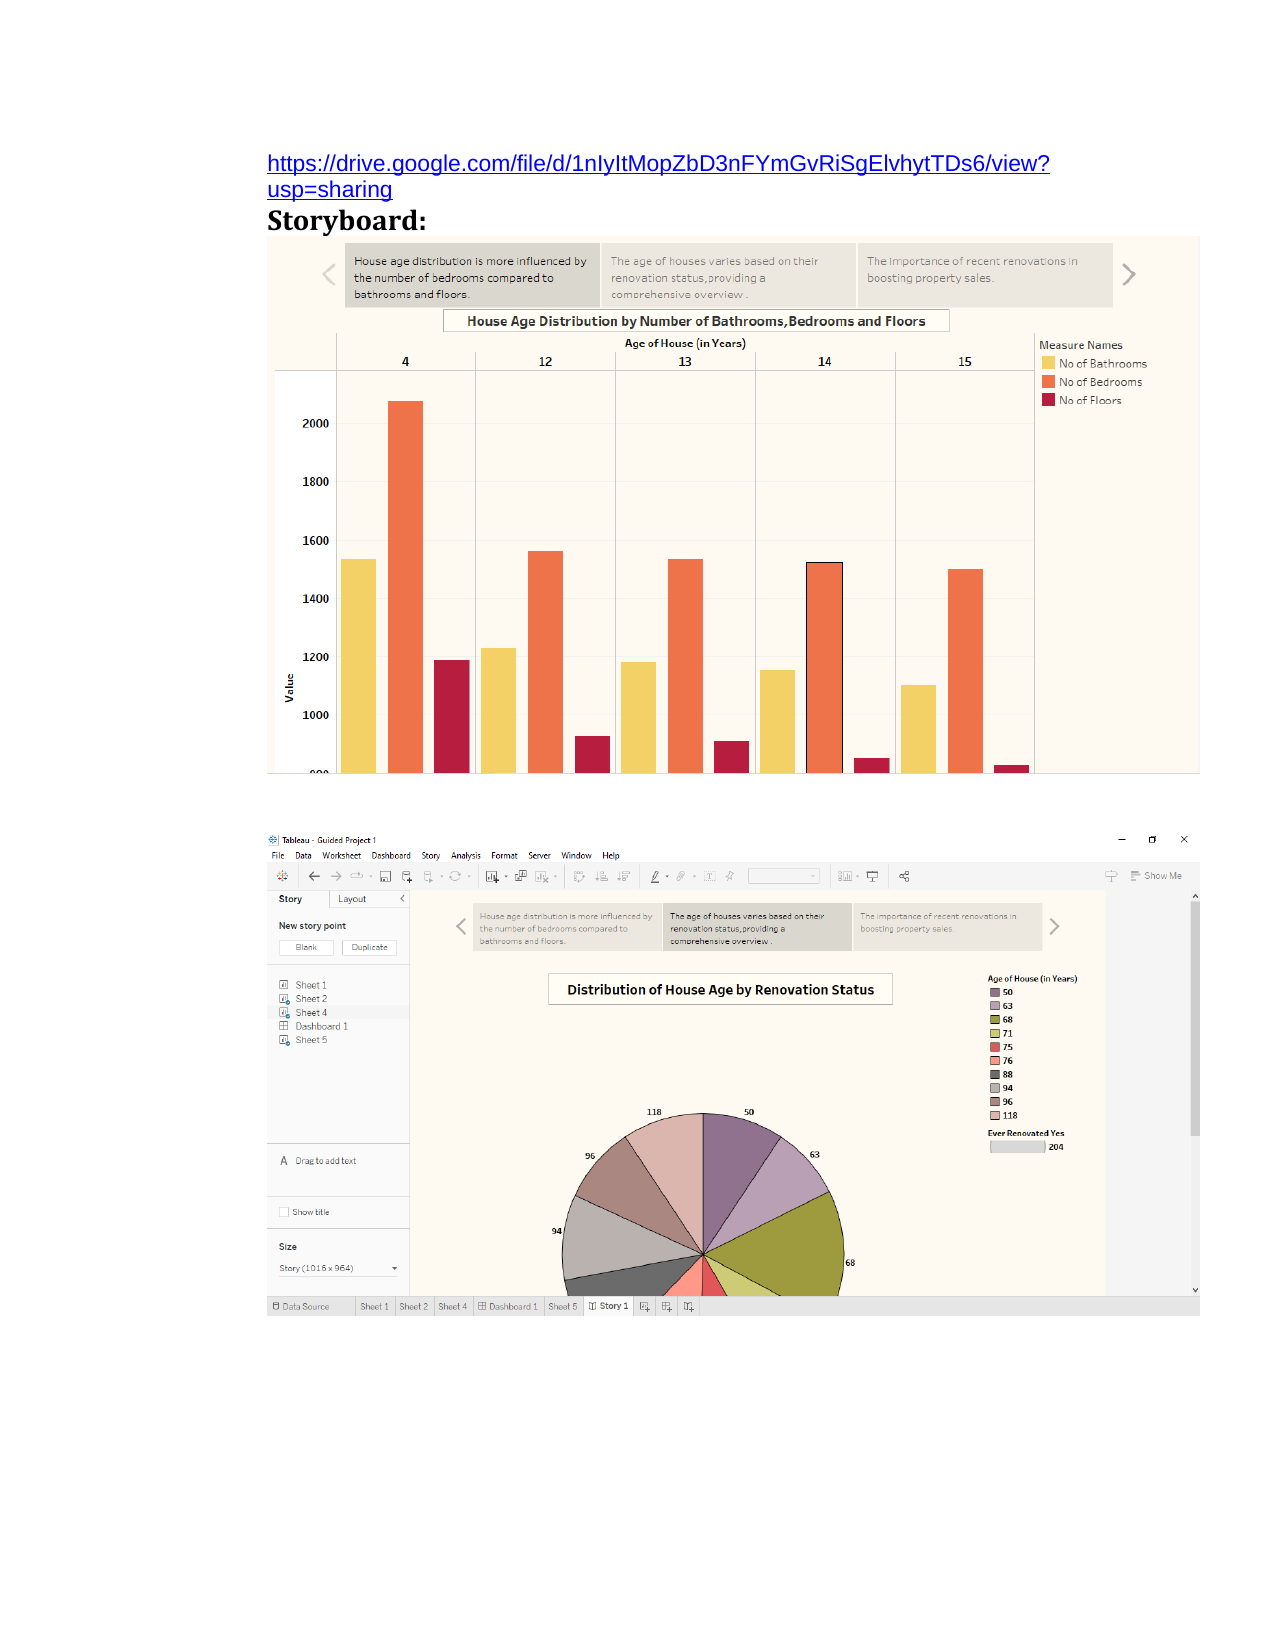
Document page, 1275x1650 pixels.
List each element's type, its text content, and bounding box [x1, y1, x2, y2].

text https://drive.google.com/file/d/1nIyItMopZbD3nFYmGvRiSgElvhytTDs6/view?usp=sharing [267, 150, 1125, 203]
picture [267, 832, 1200, 1316]
picture [267, 236, 1200, 774]
text Storyboard: [267, 203, 1125, 236]
